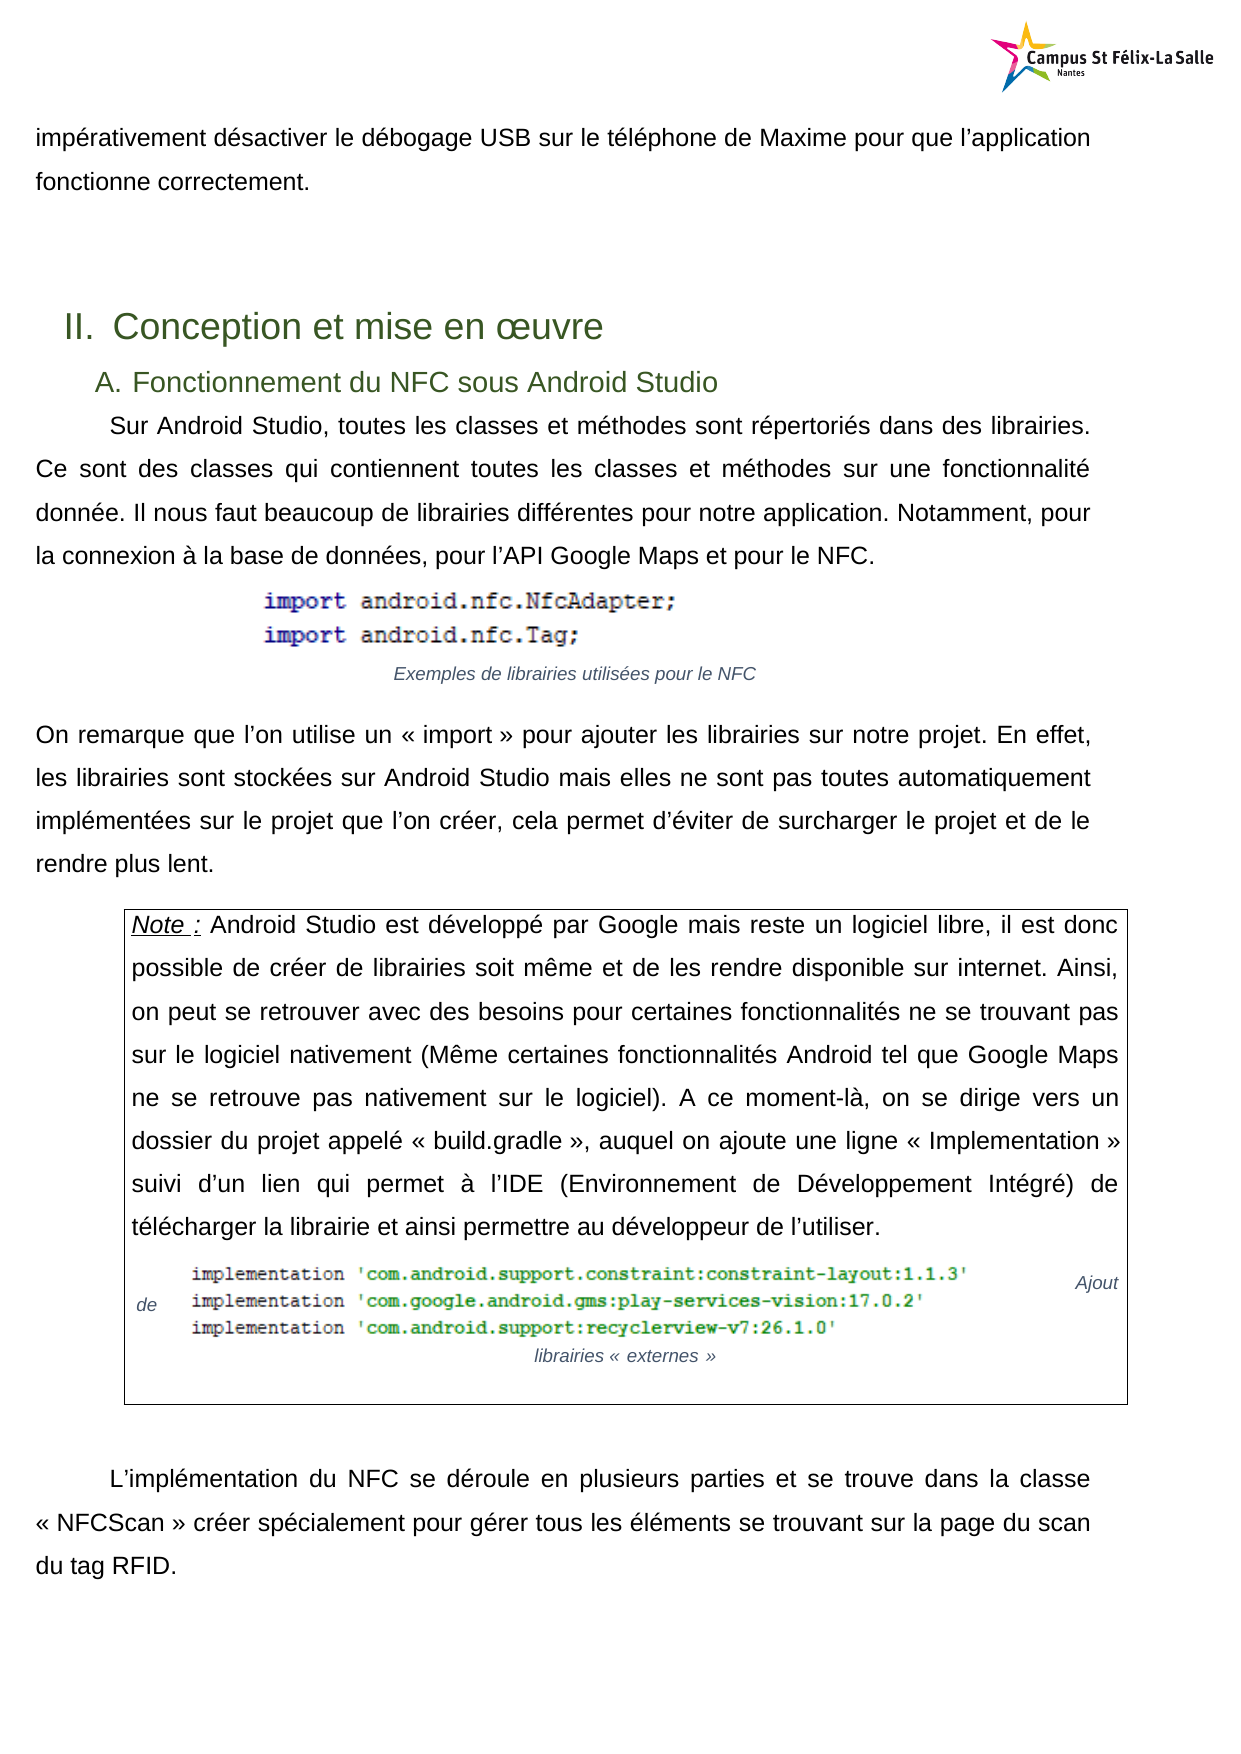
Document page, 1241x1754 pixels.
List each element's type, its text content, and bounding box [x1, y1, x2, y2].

picture [182, 1258, 1057, 1345]
text On remarque que l’on utilise un « import » pour ajouter les librairies sur notre projet. En effet, les librairies sont stockées sur Android Studio mais elles ne sont pas toutes automatiquement implémentées sur le projet que l’on créer, cela permet d’éviter de surcharger le projet et de le rendre plus lent. [35, 720, 1092, 878]
text Sur Android Studio, toutes les classes et méthodes sont répertoriés dans des librairies. Ce sont des classes qui contiennent toutes les classes et méthodes sur une fonctionnalité donnée. Il nous faut beaucoup de librairies différentes pour notre application. Notamment, pour la connexion à la base de données, pour l’API Google Maps et pour le NFC. [35, 411, 1092, 569]
subtitle Conception et mise en œuvre [226, 319, 1092, 344]
text L’implémentation du NFC se déroule en plusieurs parties et se trouve dans la classe « NFCScan » créer spécialement pour gérer tous les éléments se trouvant sur la page du scan du tag RFID. [35, 1464, 1092, 1579]
picture [990, 20, 1214, 93]
subtitle Fonctionnement du NFC sous Android Studio [94, 365, 1092, 399]
picture [255, 585, 902, 655]
table_header Note : Android Studio est développé par Google mais reste un logiciel libre, il est donc possible de créer de librairies soit même et de les rendre disponible sur internet. Ainsi, on peut se retrouver avec des besoins pour certaines fonctionnalités ne se trouvant pas sur le logiciel nativement (Même certaines fonctionnalités Android tel que Google Maps ne se retrouve pas nativement sur le logiciel). A ce moment-là, on se dirige vers un dossier du projet appelé « build.gradle », auquel on ajoute une ligne « Implementation » suivi d’un lien qui permet à l’IDE (Environnement de Développement Intégré) de télécharger la librairie et ainsi permettre au développeur de l’utiliser. Ajout de librairies « externes » [125, 910, 1127, 1403]
subtitle Conception et mise en œuvre [94, 319, 223, 344]
